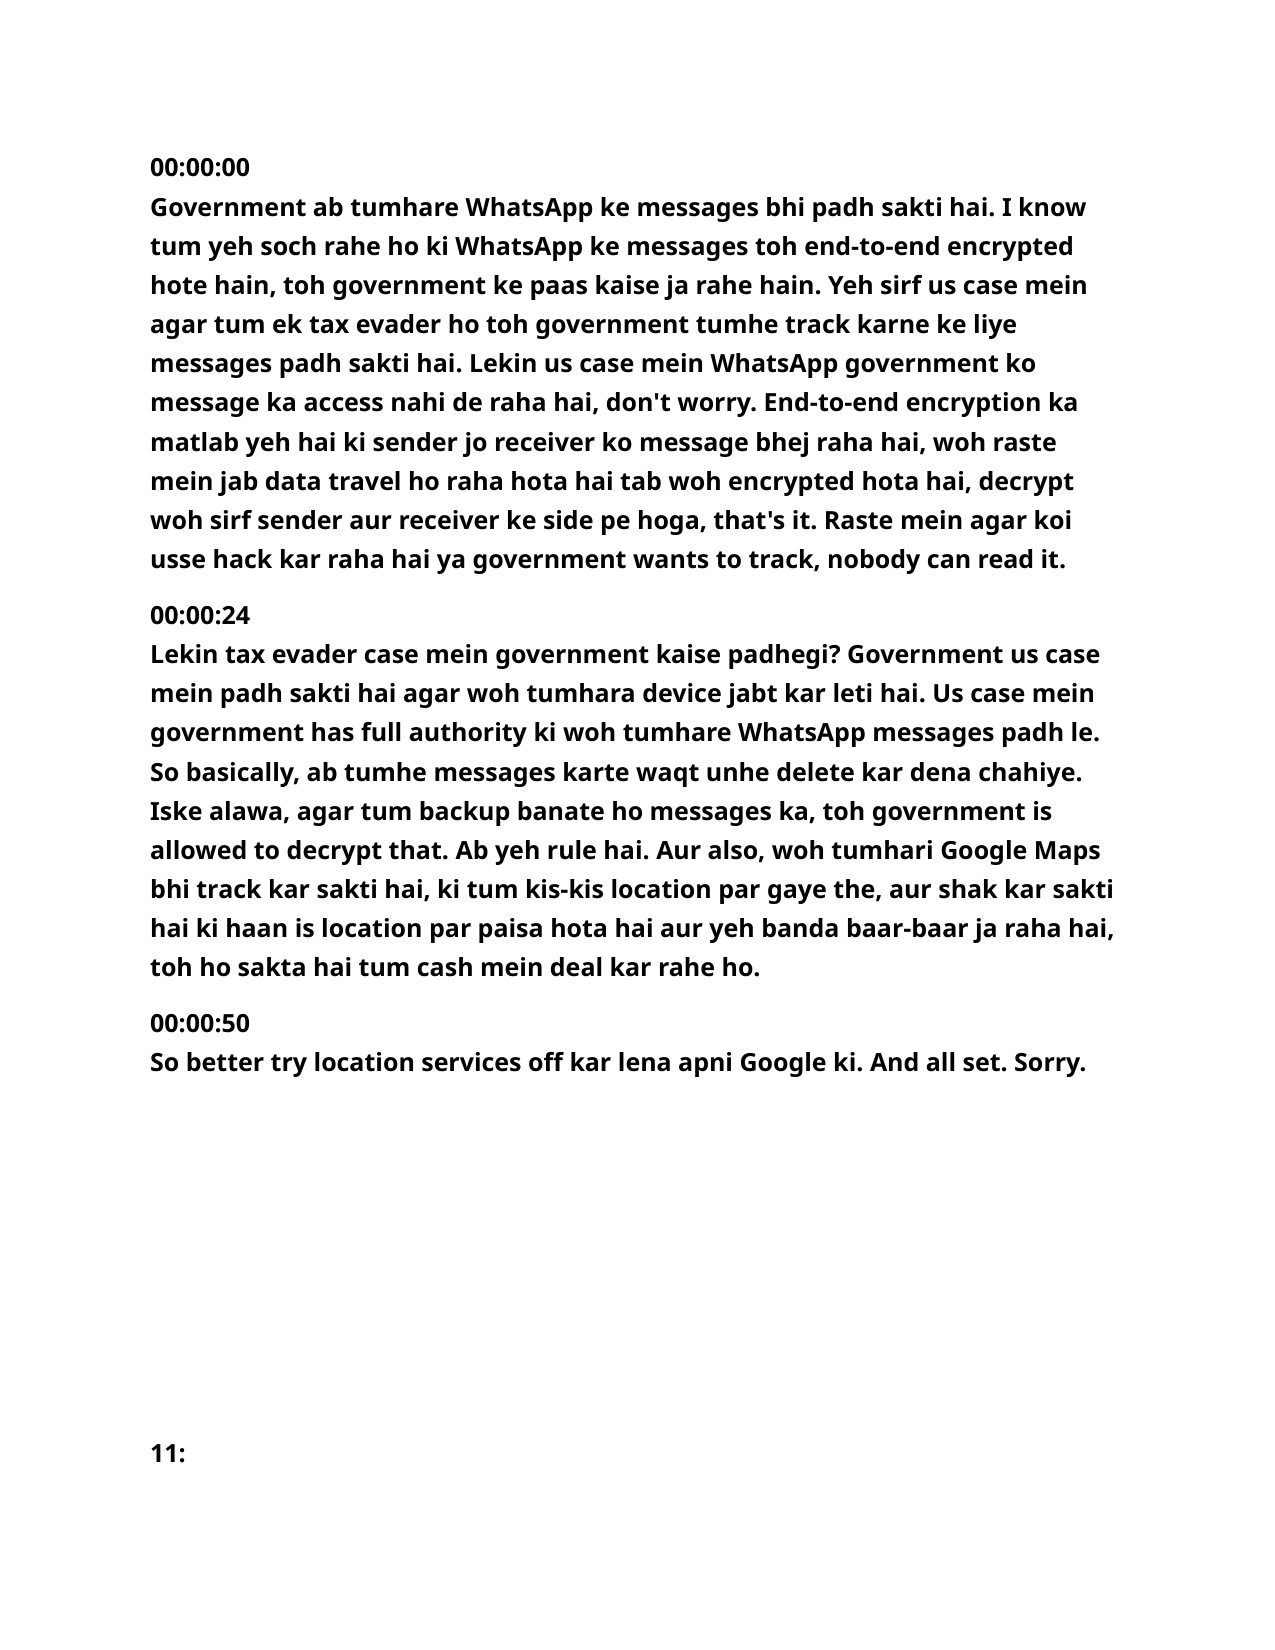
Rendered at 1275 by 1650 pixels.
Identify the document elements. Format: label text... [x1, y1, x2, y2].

text 00:00:50 So better try location services off kar lena apni Google ki. And all set. Sorry. [150, 1006, 1125, 1079]
text 00:00:00 Government ab tumhare WhatsApp ke messages bhi padh sakti hai. I know tum yeh soch rahe ho ki WhatsApp ke messages toh end-to-end encrypted hote hain, toh government ke paas kaise ja rahe hain. Yeh sirf us case mein agar tum ek tax evader ho toh government tumhe track karne ke liye messages padh sakti hai. Lekin us case mein WhatsApp government ko message ka access nahi de raha hai, don't worry. End-to-end encryption ka matlab yeh hai ki sender jo receiver ko message bhej raha hai, woh raste mein jab data travel ho raha hota hai tab woh encrypted hota hai, decrypt woh sirf sender aur receiver ke side pe hoga, that's it. Raste mein agar koi usse hack kar raha hai ya government wants to track, nobody can read it. [150, 150, 1125, 576]
text 00:00:24 Lekin tax evader case mein government kaise padhegi? Government us case mein padh sakti hai agar woh tumhara device jabt kar leti hai. Us case mein government has full authority ki woh tumhare WhatsApp messages padh le. So basically, ab tumhe messages karte waqt unhe delete kar dena chahiye. Iske alawa, agar tum backup banate ho messages ka, toh government is allowed to decrypt that. Ab yeh rule hai. Aur also, woh tumhari Google Maps bhi track kar sakti hai, ki tum kis-kis location par gaye the, aur shak kar sakti hai ki haan is location par paisa hota hai aur yeh banda baar-baar ja raha hai, toh ho sakta hai tum cash mein deal kar rahe ho. [150, 597, 1125, 984]
text 11: [150, 1436, 1125, 1470]
